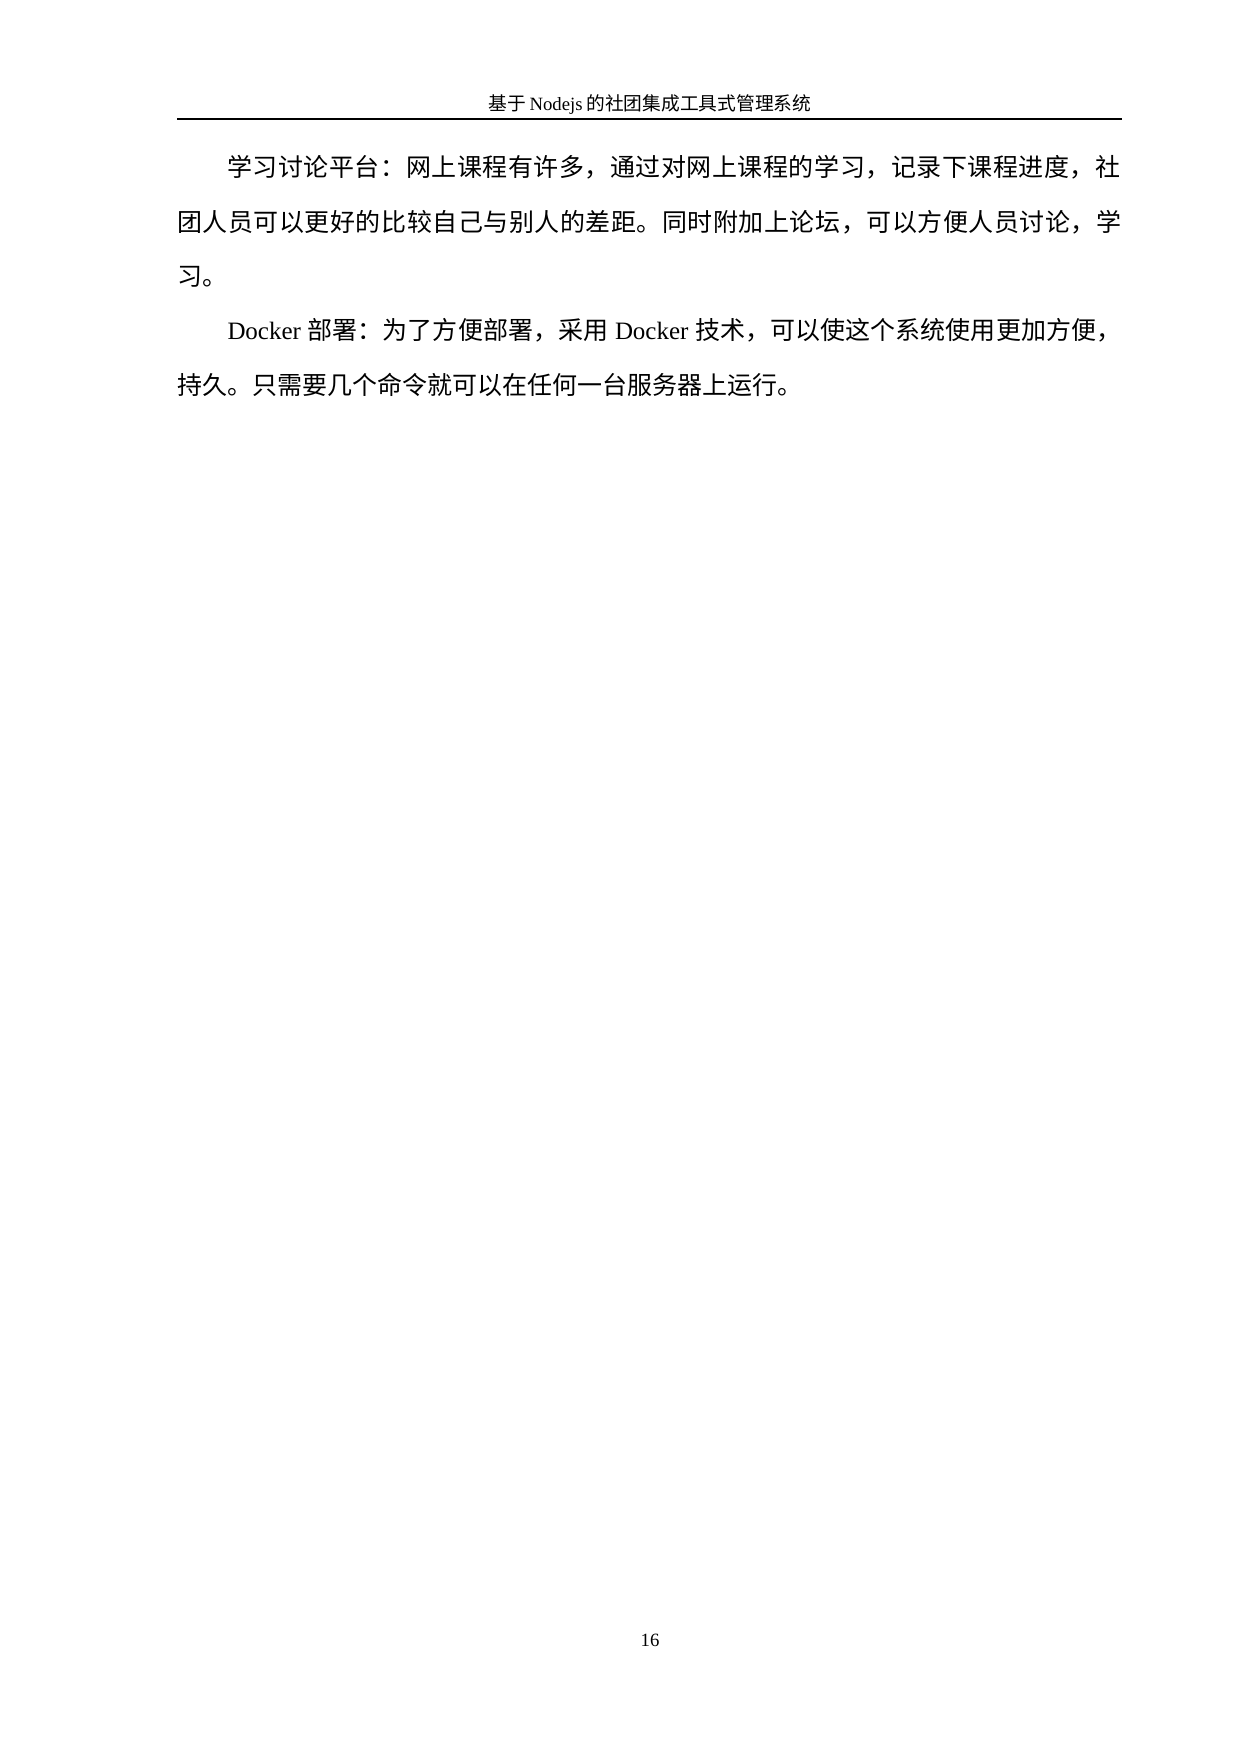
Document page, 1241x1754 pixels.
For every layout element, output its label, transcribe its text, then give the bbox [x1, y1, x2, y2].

text 学习讨论平台：网上课程有许多，通过对网上课程的学习，记录下课程进度，社团人员可以更好的比较自己与别人的差距。同时附加上论坛，可以方便人员讨论，学习。 [177, 148, 1122, 293]
text Docker 部署：为了方便部署，采用 Docker 技术，可以使这个系统使用更加方便，持久。只需要几个命令就可以在任何一台服务器上运行。 [177, 311, 1122, 401]
